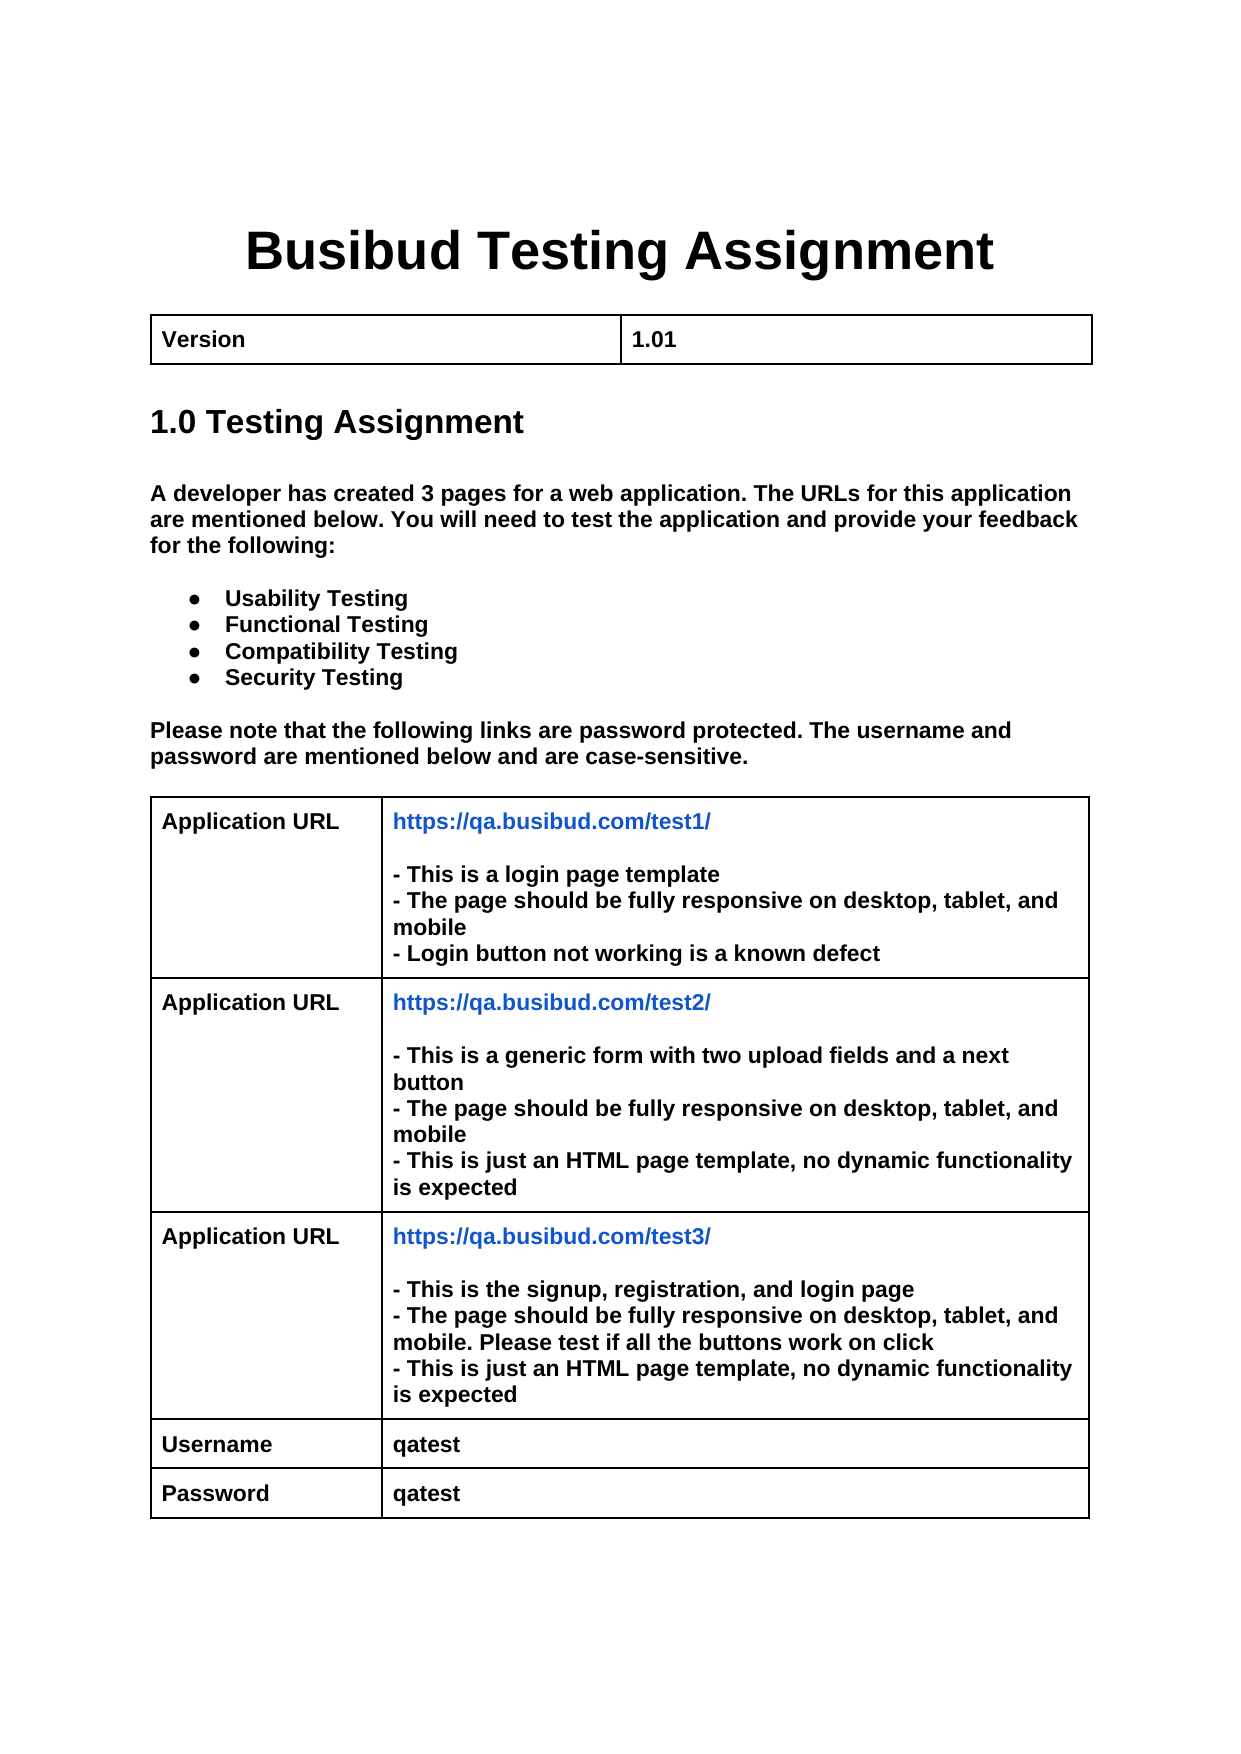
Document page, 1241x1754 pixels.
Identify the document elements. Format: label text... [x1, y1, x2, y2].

table_header Application URL [152, 798, 381, 977]
table_cell qatest [383, 1469, 1088, 1517]
title Busibud Testing Assignment [150, 218, 1090, 281]
list Compatibility Testing [187, 638, 1090, 664]
table_cell https://qa.busibud.com/test3/ - This is the signup, registration, and login page - The page should be fully responsive on desktop, tablet, and mobile. Please test if all the buttons work on click - This is just an HTML page template, no dynamic functionality is expected [383, 1213, 1088, 1418]
table_header https://qa.busibud.com/test1/ - This is a login page template - The page should be fully responsive on desktop, tablet, and mobile - Login button not working is a known defect [383, 798, 1088, 977]
table_cell Password [152, 1469, 381, 1517]
list Functional Testing [187, 611, 1090, 638]
table_cell Application URL [152, 1213, 381, 1418]
table_cell qatest [383, 1420, 1088, 1467]
table_header Version [152, 316, 620, 363]
table_header 1.01 [622, 316, 1091, 363]
list Usability Testing [187, 585, 1090, 611]
text A developer has created 3 pages for a web application. The URLs for this application are mentioned below. You will need to test the application and provide your feedback for the following: [150, 479, 1090, 559]
subtitle 1.0 Testing Assignment [150, 402, 1090, 441]
table_cell https://qa.busibud.com/test2/ - This is a generic form with two upload fields and a next button - The page should be fully responsive on desktop, tablet, and mobile - This is just an HTML page template, no dynamic functionality is expected [383, 979, 1088, 1211]
table_cell Username [152, 1420, 381, 1467]
text Please note that the following links are password protected. The username and password are mentioned below and are case-sensitive. [150, 717, 1090, 769]
list Security Testing [187, 664, 1090, 690]
table_cell Application URL [152, 979, 381, 1211]
